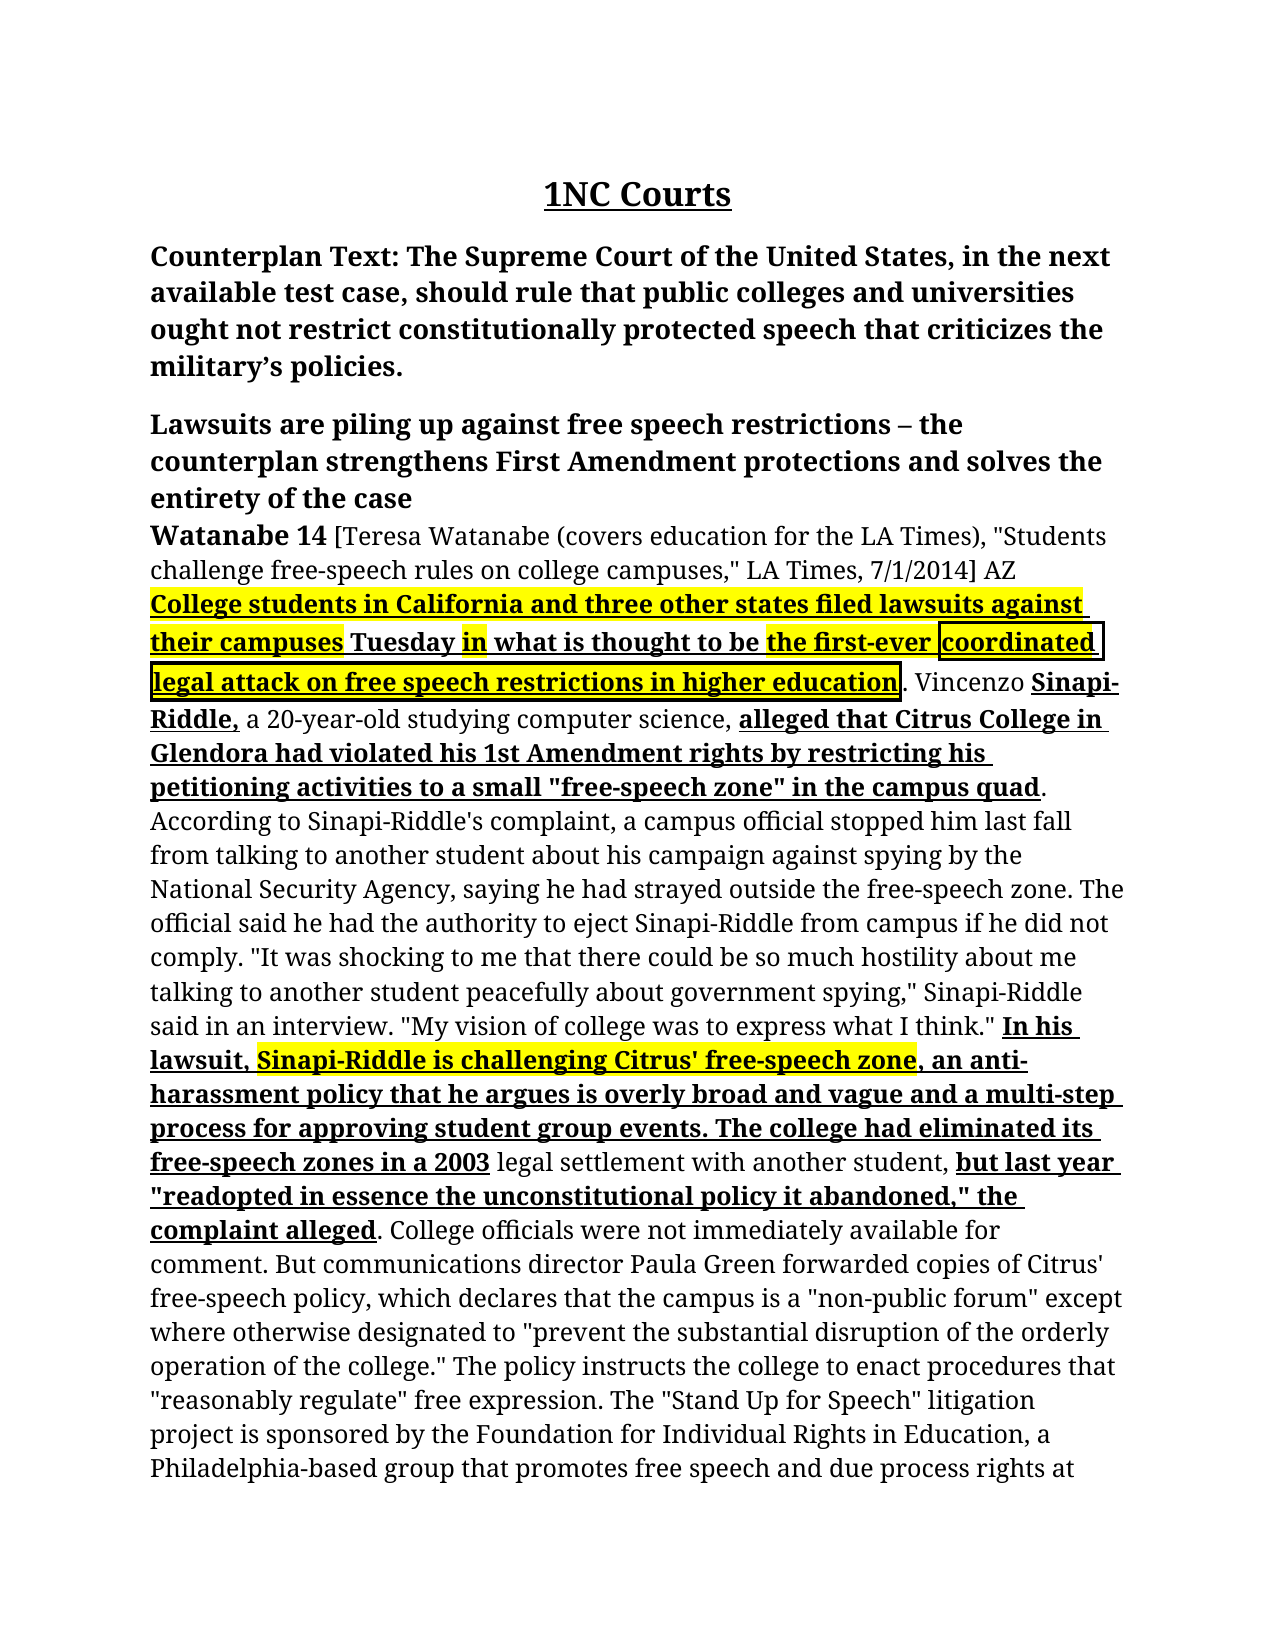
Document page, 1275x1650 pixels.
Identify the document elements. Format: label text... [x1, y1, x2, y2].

text Watanabe 14 [Teresa Watanabe (covers education for the LA Times), "Students challenge free-speech rules on college campuses," LA Times, 7/1/2014] AZ [150, 516, 1125, 587]
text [150, 587, 1125, 1485]
subtitle Lawsuits are piling up against free speech restrictions – the counterplan strengthens First Amendment protections and solves the entirety of the case [150, 405, 1125, 516]
subtitle Counterplan Text: The Supreme Court of the United States, in the next available test case, should rule that public colleges and universities ought not restrict constitutionally protected speech that criticizes the military’s policies. [150, 237, 1125, 384]
subtitle 1NC Courts [150, 171, 1125, 216]
